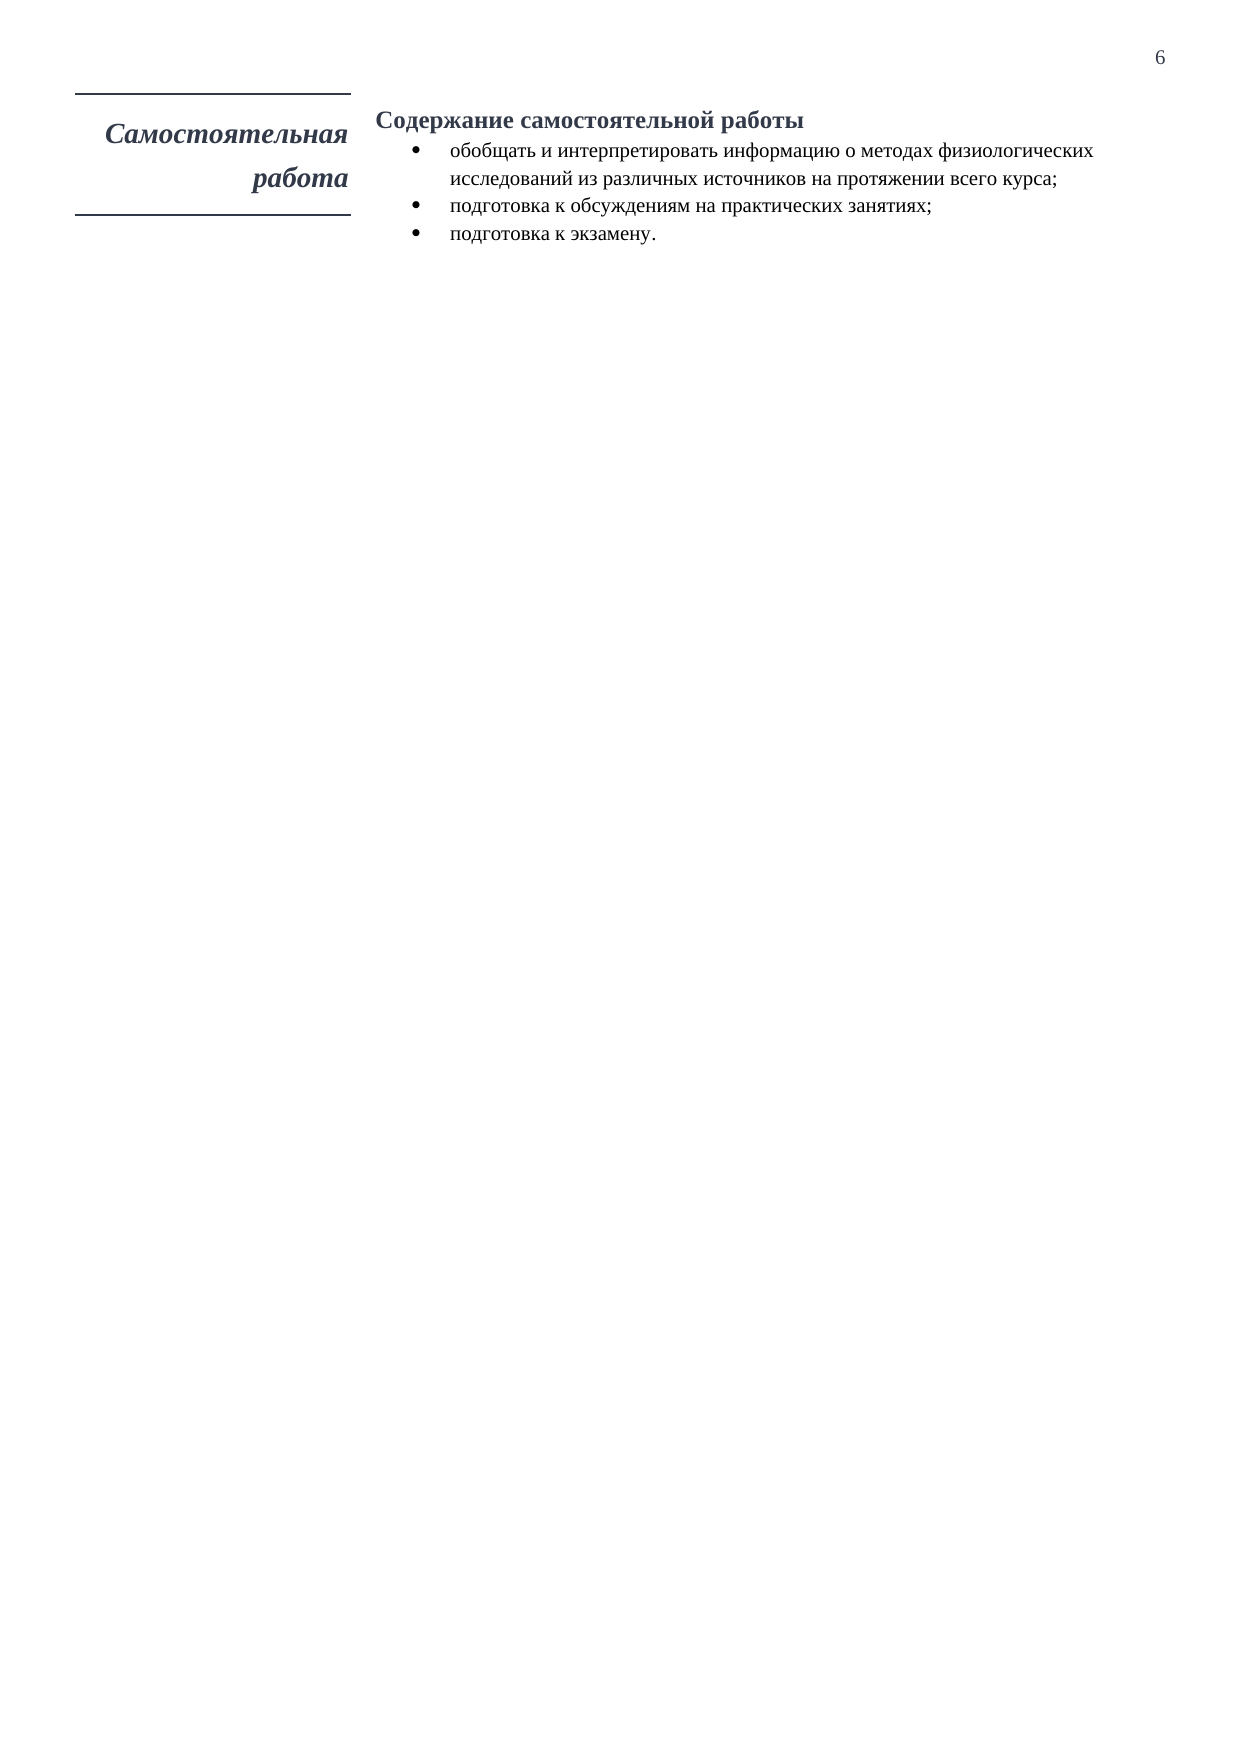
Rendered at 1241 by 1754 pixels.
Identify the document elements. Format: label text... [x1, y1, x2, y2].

list обобщать и интерпретировать информацию о методах физиологических исследований из различных источников на протяжении всего курса; [412, 138, 1165, 190]
list подготовка к обсуждениям на практических занятиях; [412, 193, 1165, 217]
subtitle Содержание самостоятельной работы [375, 105, 1165, 134]
list подготовка к экзамену. [412, 221, 1165, 245]
